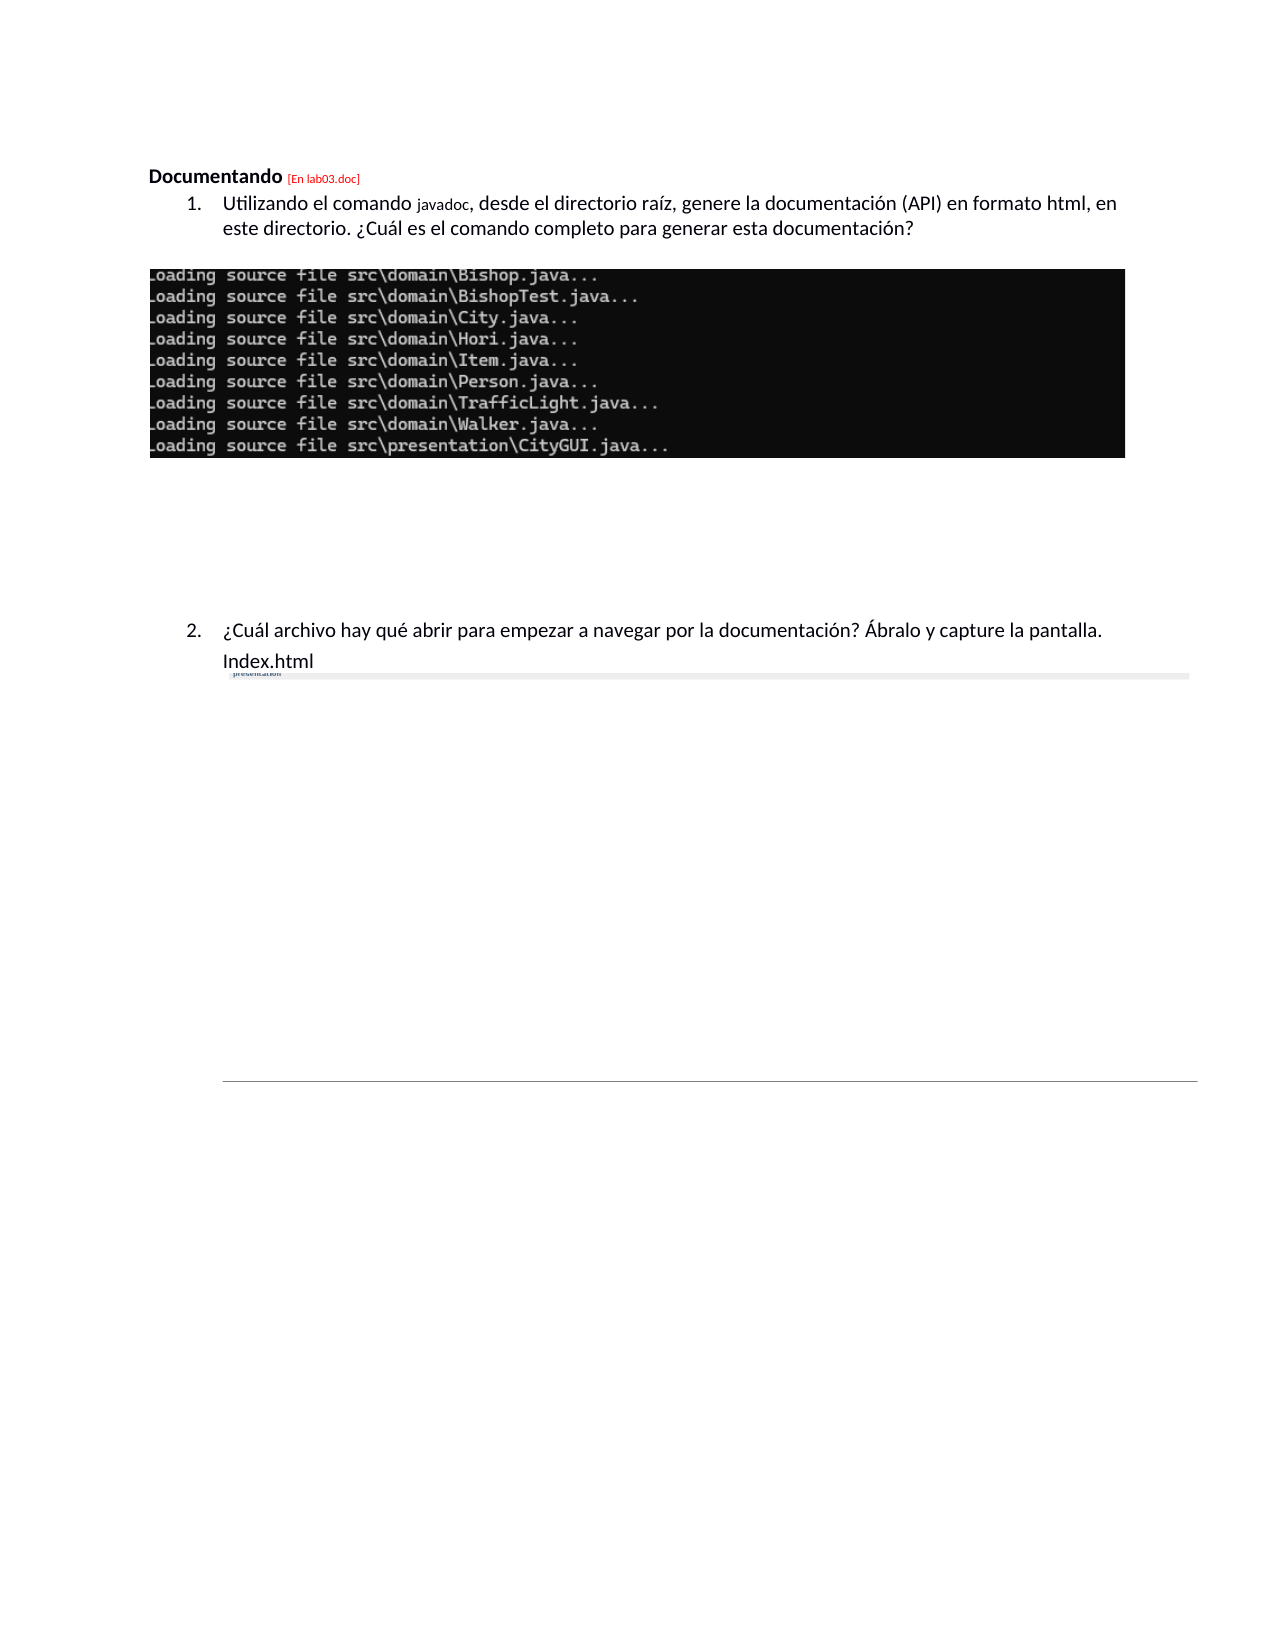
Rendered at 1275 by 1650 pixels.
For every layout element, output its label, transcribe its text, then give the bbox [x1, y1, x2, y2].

text Index.html [223, 648, 1125, 673]
list ¿Cuál archivo hay qué abrir para empezar a navegar por la documentación? Ábralo y capture la pantalla. [186, 617, 1125, 642]
picture [222, 673, 1198, 1082]
picture [150, 269, 1126, 458]
text Documentando [En lab03.doc] [149, 163, 1125, 189]
list Utilizando el comando javadoc, desde el directorio raíz, genere la documentación (API) en formato html, en este directorio. ¿Cuál es el comando completo para generar esta documentación? [186, 191, 1125, 241]
